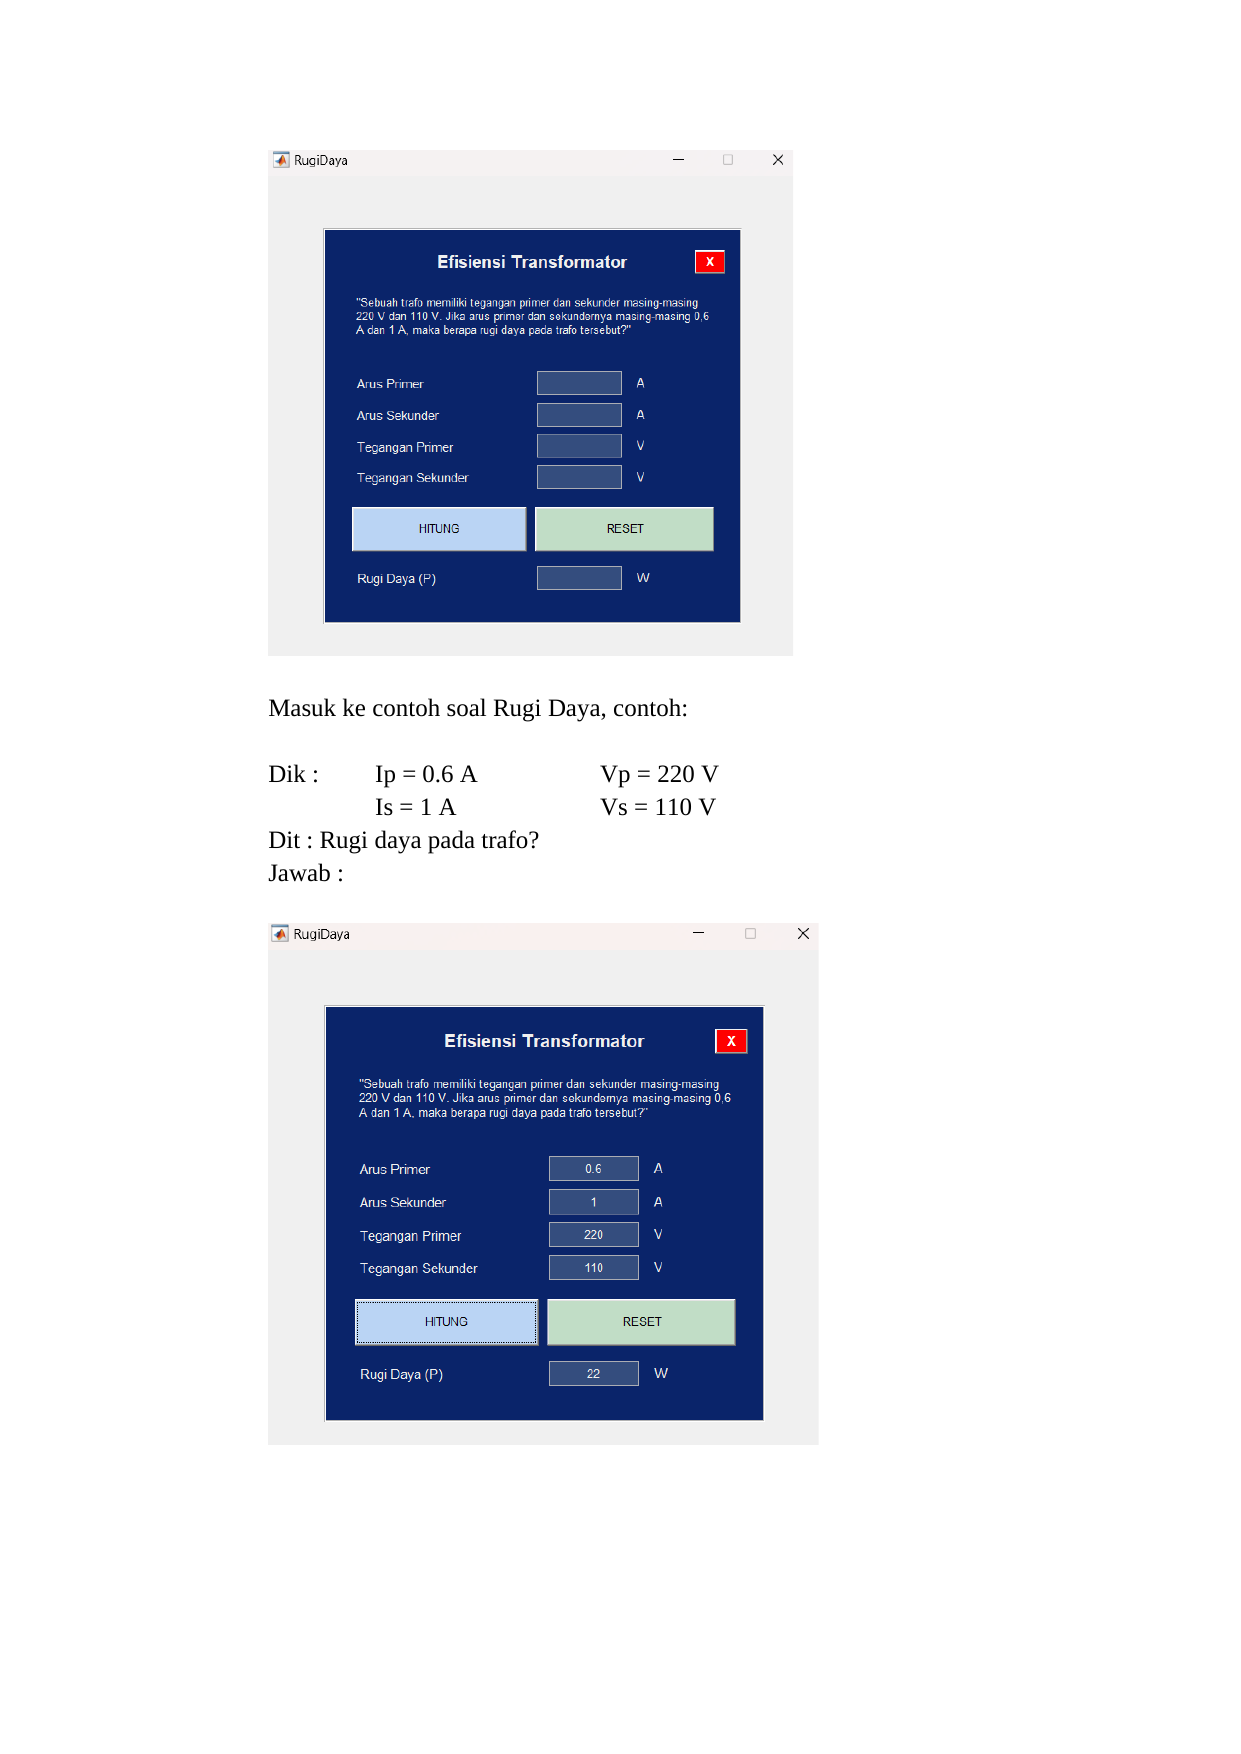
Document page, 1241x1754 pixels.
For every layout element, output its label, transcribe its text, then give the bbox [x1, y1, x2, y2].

picture [268, 923, 819, 1445]
list Dik : Ip = 0.6 A Vp = 220 V [268, 759, 1090, 787]
list Is = 1 A Vs = 110 V [268, 792, 1090, 820]
list Dit : Rugi daya pada trafo? [268, 825, 1090, 853]
list Jawab : [268, 858, 1090, 886]
picture [268, 150, 794, 656]
list Masuk ke contoh soal Rugi Daya, contoh: [268, 693, 1090, 721]
